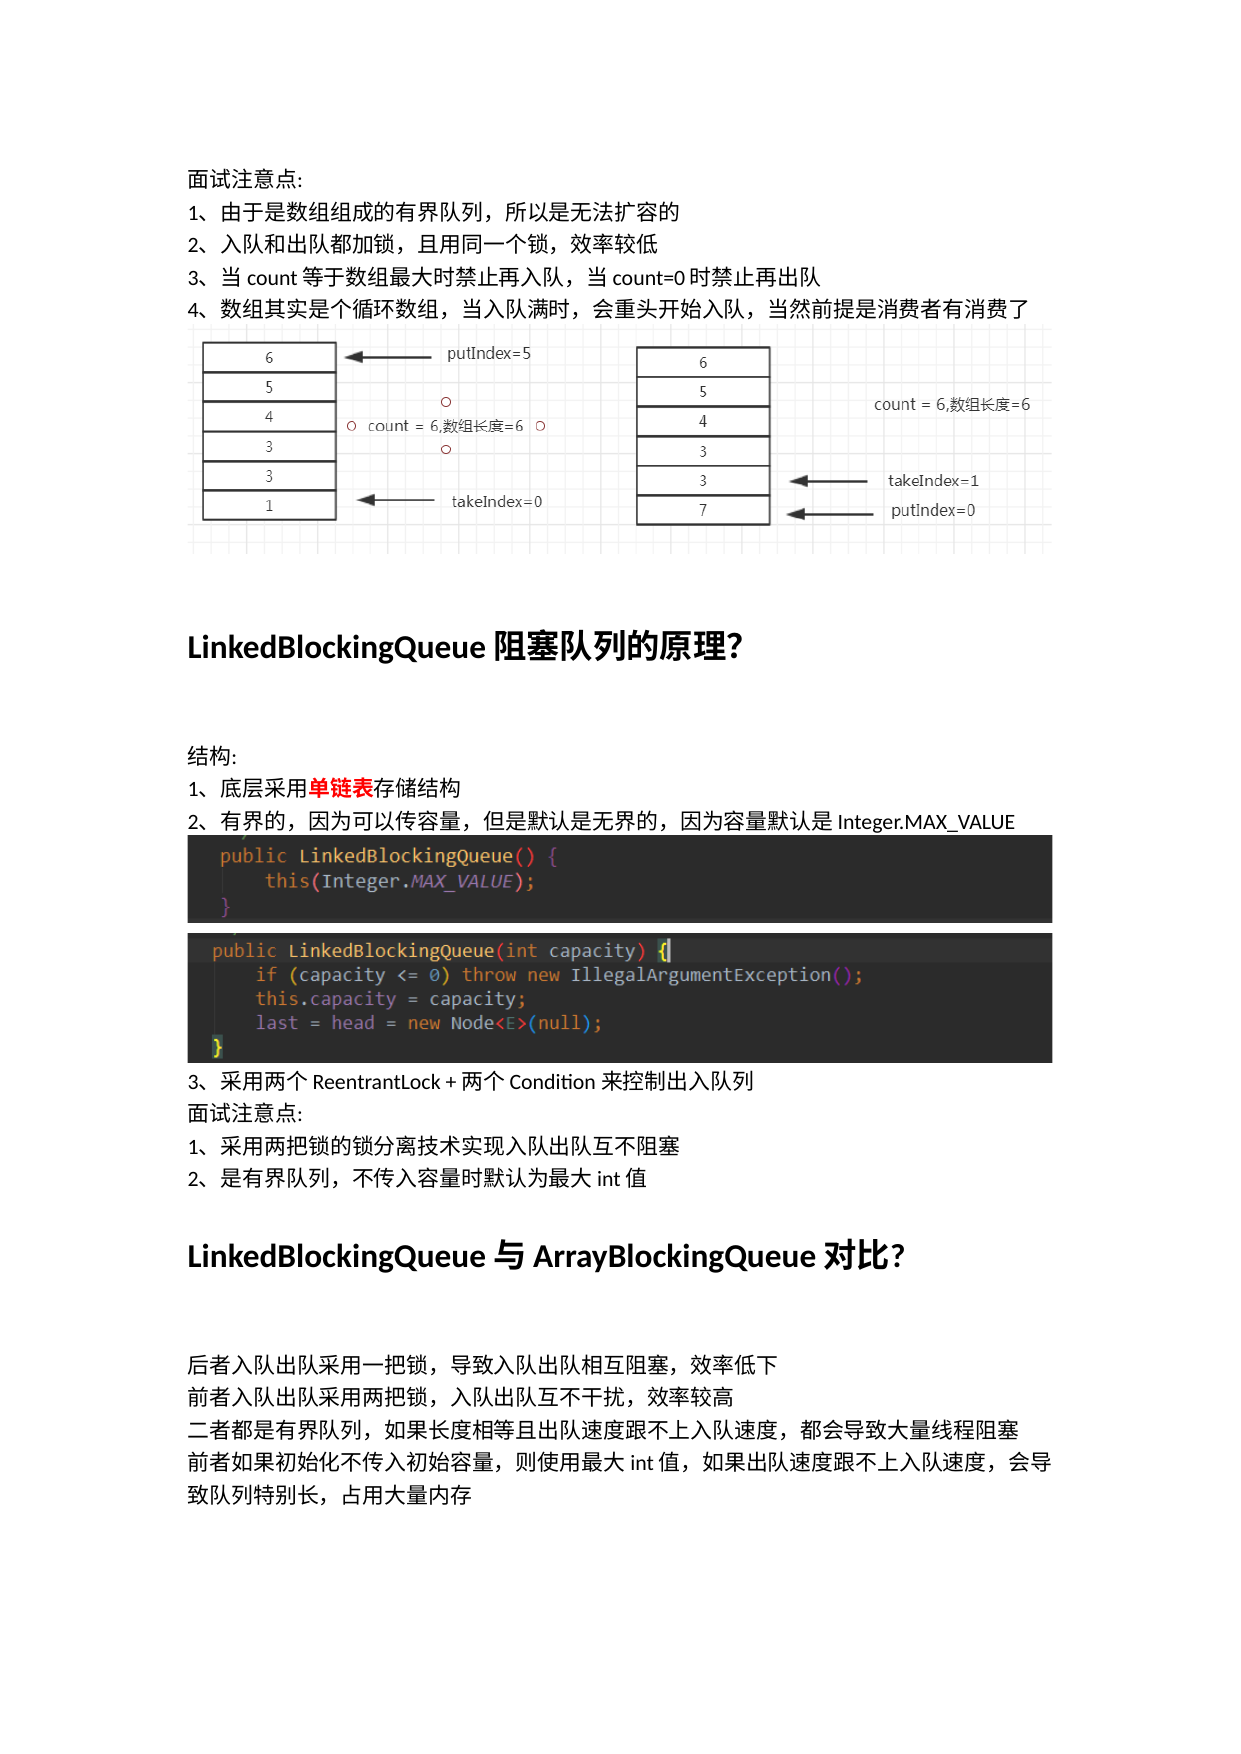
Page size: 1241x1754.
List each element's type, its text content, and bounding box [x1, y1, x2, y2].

text 后者入队出队采用一把锁，导致入队出队相互阻塞，效率低下 [187, 1347, 1053, 1380]
subtitle LinkedBlockingQueue与ArrayBlockingQueue对比? [187, 1220, 1053, 1285]
list 面试注意点: [187, 162, 1053, 194]
picture [187, 835, 1053, 923]
list 采用两把锁的锁分离技术实现入队出队互不阻塞 [187, 1128, 1053, 1161]
list 是有界队列，不传入容量时默认为最大int值 [187, 1161, 1053, 1193]
text 前者入队出队采用两把锁，入队出队互不干扰，效率较高 [187, 1380, 1053, 1412]
text 前者如果初始化不传入初始容量，则使用最大int值，如果出队速度跟不上入队速度，会导致队列特别长，占用大量内存 [187, 1445, 1053, 1510]
picture [187, 933, 1053, 1063]
list 有界的，因为可以传容量，但是默认是无界的，因为容量默认是Integer.MAX_VALUE [187, 803, 1053, 835]
list 面试注意点: [187, 1096, 1053, 1128]
text 二者都是有界队列，如果长度相等且出队速度跟不上入队速度，都会导致大量线程阻塞 [187, 1412, 1053, 1445]
list 由于是数组组成的有界队列，所以是无法扩容的 [187, 194, 1053, 227]
list 数组其实是个循环数组，当入队满时，会重头开始入队，当然前提是消费者有消费了 [187, 292, 1053, 324]
list 入队和出队都加锁，且用同一个锁，效率较低 [187, 227, 1053, 259]
picture [187, 324, 1052, 554]
subtitle LinkedBlockingQueue阻塞队列的原理？ [187, 612, 1053, 677]
text 结构: [187, 738, 1053, 771]
list 采用两个ReentrantLock + 两个Condition 来控制出入队列 [187, 1063, 1053, 1096]
list 当count等于数组最大时禁止再入队，当count=0时禁止再出队 [187, 259, 1053, 292]
list 底层采用单链表存储结构 [187, 771, 1053, 803]
